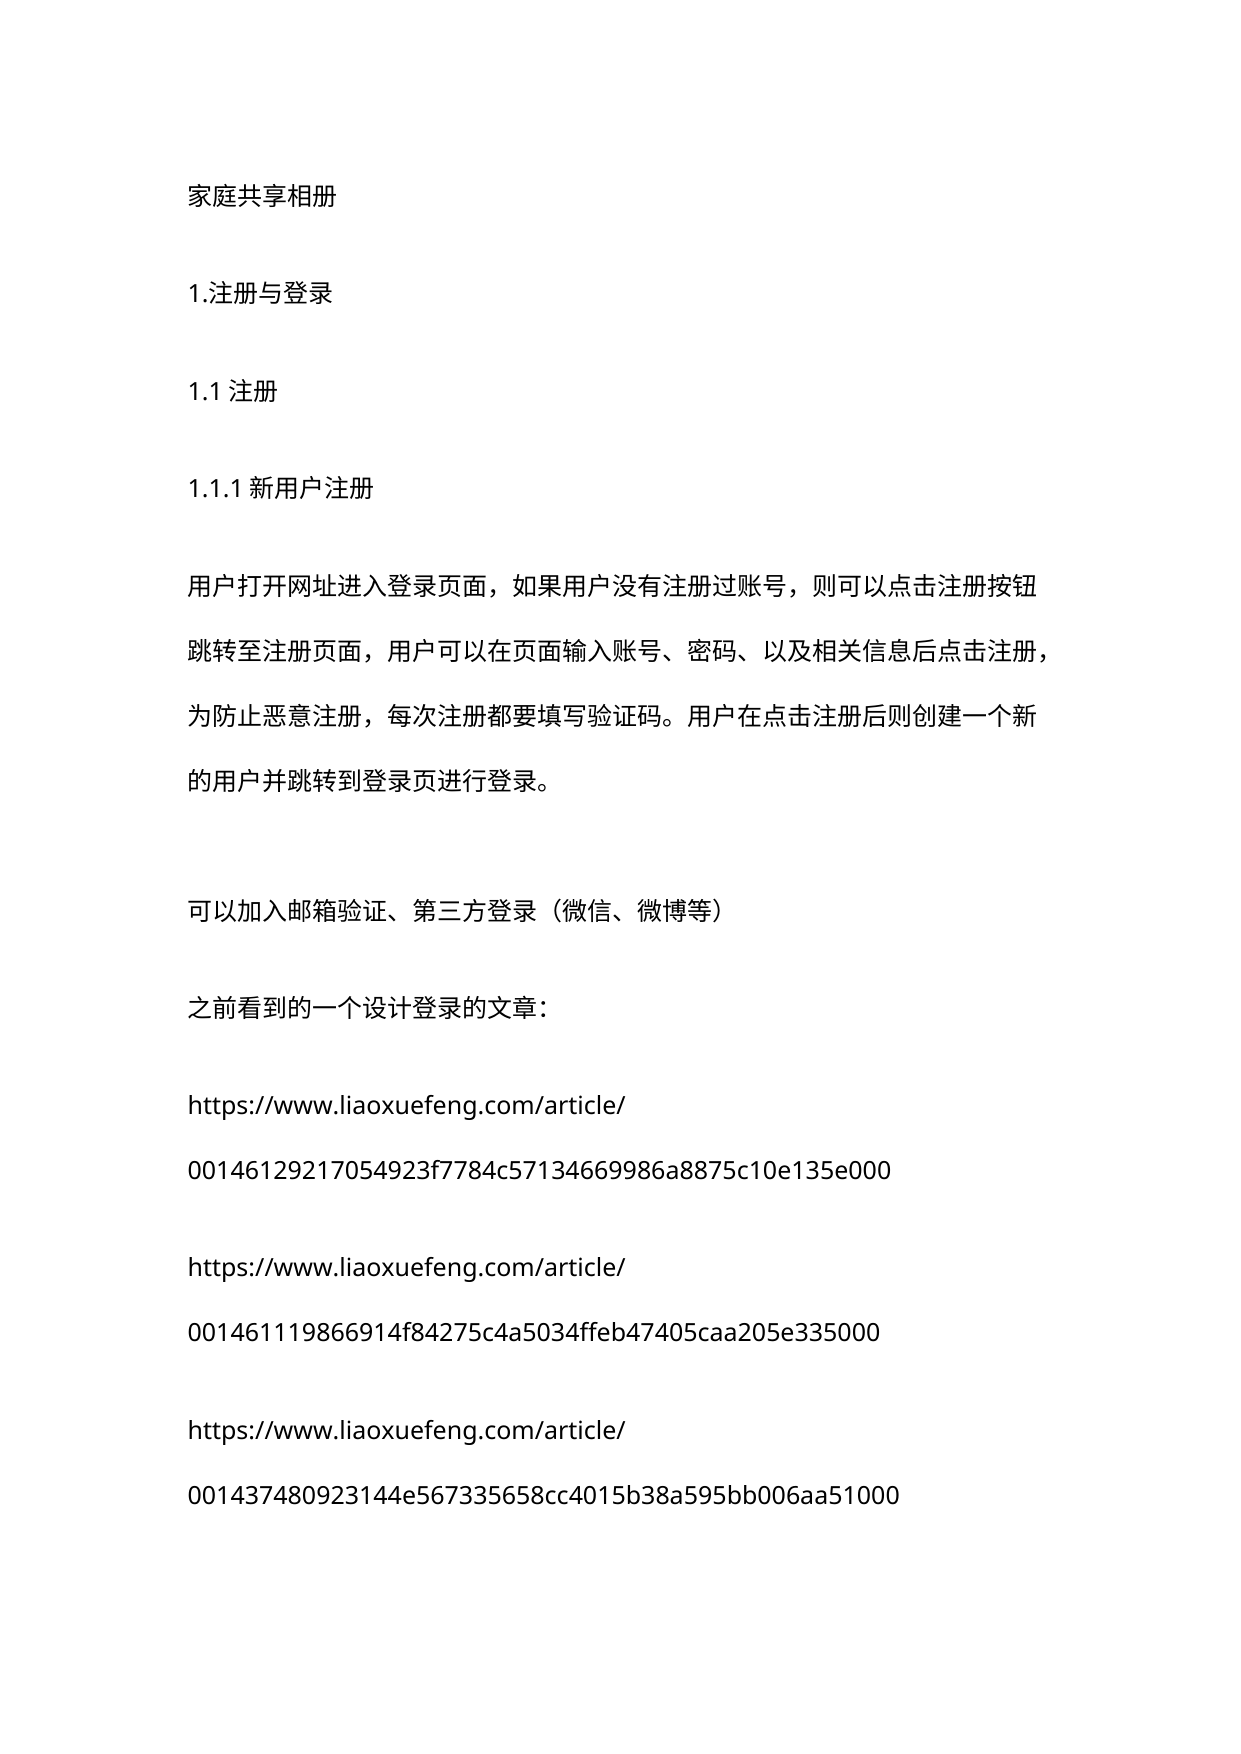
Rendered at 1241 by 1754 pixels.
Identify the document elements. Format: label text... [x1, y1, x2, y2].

text 1.注册与登录 [187, 259, 1053, 324]
text 之前看到的一个设计登录的文章： [187, 974, 1053, 1039]
text 1.1注册 [187, 357, 1053, 422]
text 可以加入邮箱验证、第三方登录（微信、微博等） [187, 877, 1053, 942]
text https://www.liaoxuefeng.com/article/001437480923144e567335658cc4015b38a595bb006aa51000 [187, 1397, 1053, 1527]
text 用户打开网址进入登录页面，如果用户没有注册过账号，则可以点击注册按钮跳转至注册页面，用户可以在页面输入账号、密码、以及相关信息后点击注册，为防止恶意注册，每次注册都要填写验证码。用户在点击注册后则创建一个新的用户并跳转到登录页进行登录。 [187, 552, 1053, 812]
text 1.1.1新用户注册 [187, 454, 1053, 519]
text https://www.liaoxuefeng.com/article/001461119866914f84275c4a5034ffeb47405caa205e335000 [187, 1234, 1053, 1364]
text 家庭共享相册 [187, 162, 1053, 227]
text https://www.liaoxuefeng.com/article/00146129217054923f7784c57134669986a8875c10e135e000 [187, 1072, 1053, 1202]
